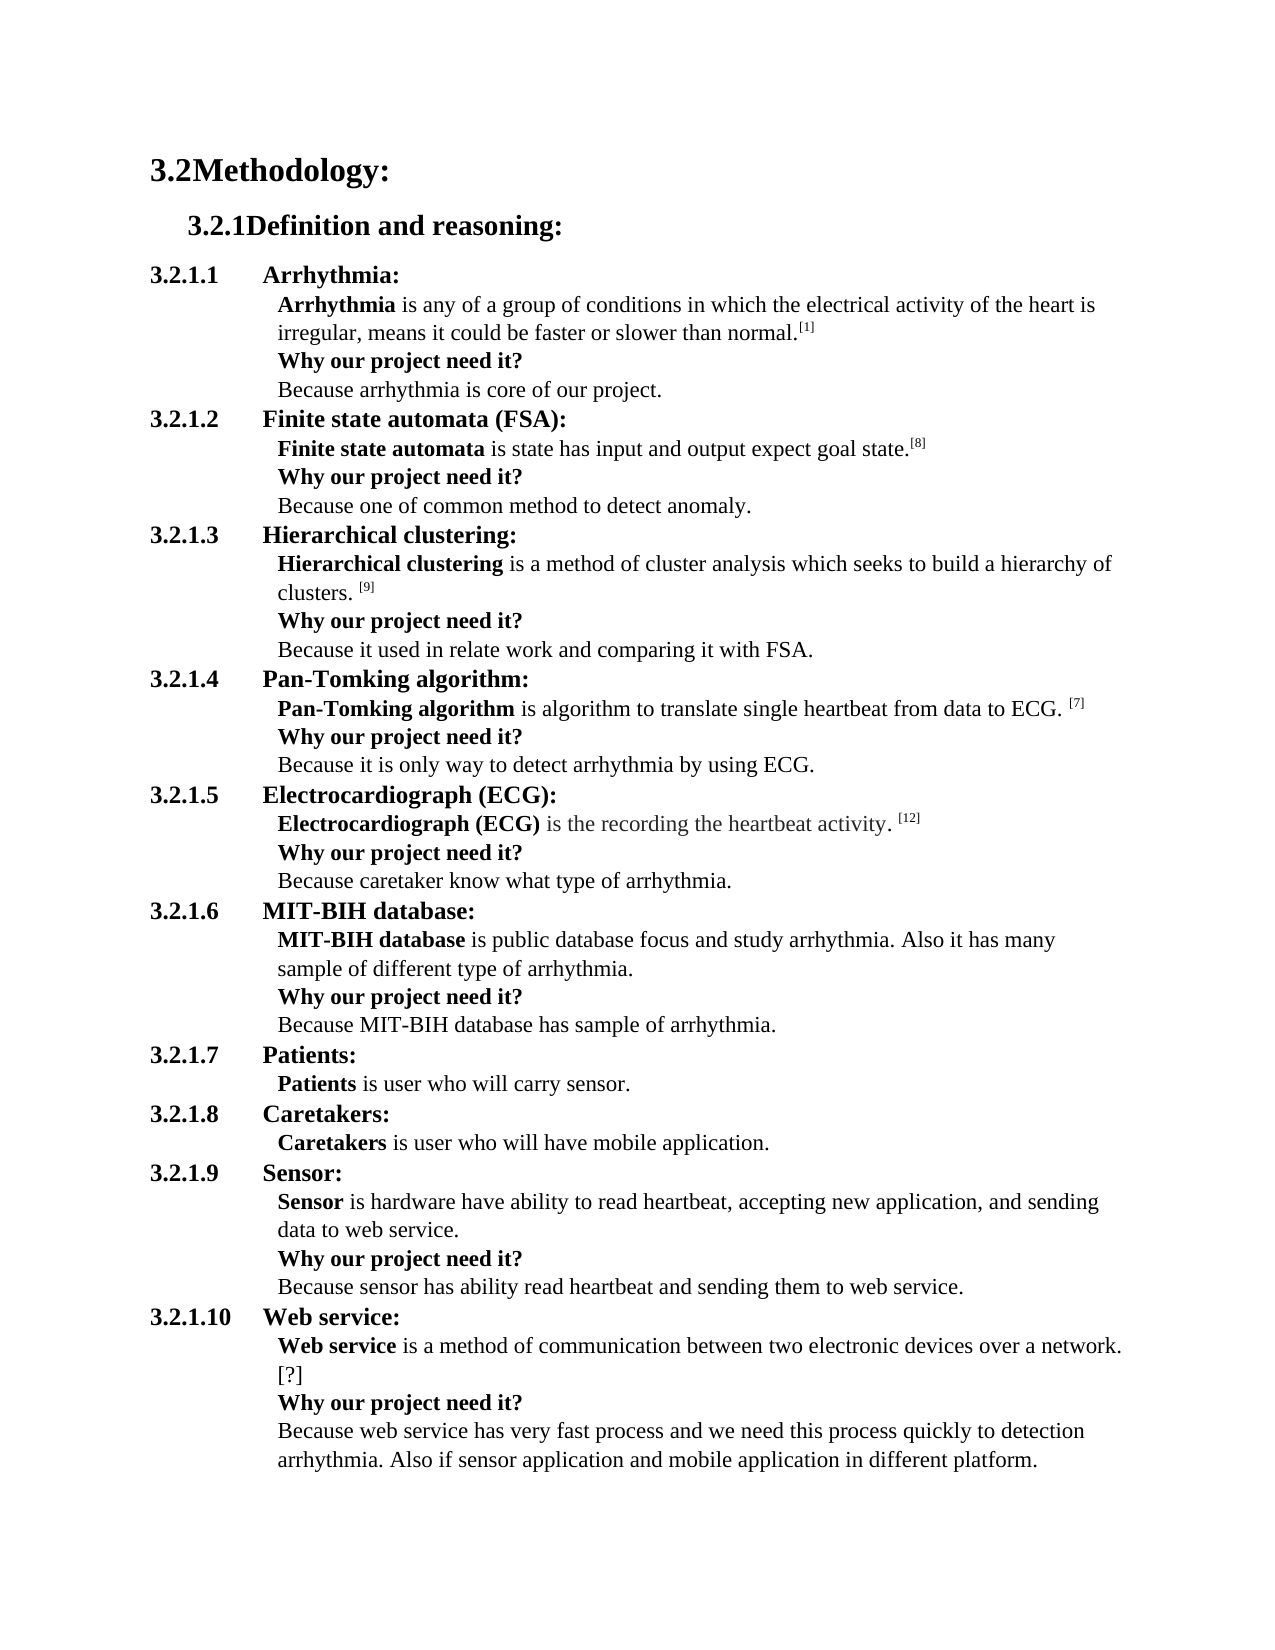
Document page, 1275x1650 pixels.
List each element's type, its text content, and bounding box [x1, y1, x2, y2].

list Because one of common method to detect anomaly. [277, 492, 1125, 518]
list Pan-Tomking algorithm is algorithm to translate single heartbeat from data to ECG. [7] [277, 695, 1125, 721]
text 3.2.1Definition and reasoning: [187, 208, 1125, 242]
list Because it is only way to detect arrhythmia by using ECG. [277, 752, 1125, 778]
list MIT-BIH database: [150, 896, 1125, 924]
list Because arrhythmia is core of our project. [277, 376, 1125, 402]
list Because sensor has ability read heartbeat and sending them to web service. [277, 1273, 1125, 1300]
list Electrocardiograph (ECG) is the recording the heartbeat activity. [12] [887, 810, 1125, 837]
list Finite state automata is state has input and output expect goal state.[8] [277, 435, 1125, 461]
list Arrhythmia is any of a group of conditions in which the electrical activity of the heart is irregular, means it could be faster or slower than normal.[1] [277, 291, 1125, 345]
list Web service is a method of communication between two electronic devices over a network.[?] [277, 1332, 1125, 1387]
list Hierarchical clustering: [150, 520, 1125, 549]
list Because caretaker know what type of arrhythmia. [277, 867, 1125, 894]
list Web service: [150, 1302, 1125, 1331]
list Caretakers is user who will have mobile application. [277, 1129, 1125, 1156]
list Patients: [150, 1040, 1125, 1069]
list MIT-BIH database is public database focus and study arrhythmia. Also it has many sample of different type of arrhythmia. [277, 926, 1125, 981]
list Why our project need it? [277, 1389, 1125, 1415]
list Why our project need it? [277, 607, 1125, 634]
list Why our project need it? [277, 463, 1125, 489]
list Because MIT-BIH database has sample of arrhythmia. [277, 1011, 1125, 1038]
list Finite state automata (FSA): [150, 404, 1125, 433]
list Why our project need it? [277, 839, 1125, 865]
list Why our project need it? [277, 1245, 1125, 1271]
list Sensor is hardware have ability to read heartbeat, accepting new application, and sending data to web service. [277, 1188, 1125, 1243]
list Because web service has very fast process and we need this process quickly to detection arrhythmia. Also if sensor application and mobile application in different platform. [277, 1417, 1125, 1472]
list Because it used in relate work and comparing it with FSA. [277, 636, 1125, 662]
list Caretakers: [150, 1099, 1125, 1127]
list Electrocardiograph (ECG): [150, 780, 1125, 809]
list Patients is user who will carry sensor. [277, 1070, 1125, 1097]
list Why our project need it? [277, 723, 1125, 749]
list Pan-Tomking algorithm: [150, 664, 1125, 693]
list Electrocardiograph (ECG) is the recording the heartbeat activity. [12] [277, 810, 546, 837]
list Hierarchical clustering is a method of cluster analysis which seeks to build a hierarchy of clusters. [9] [277, 551, 1125, 605]
list Why our project need it? [277, 983, 1125, 1009]
list Why our project need it? [240, 347, 1125, 374]
list Methodology: [150, 150, 1125, 188]
list Sensor: [150, 1158, 1125, 1186]
list Arrhythmia: [150, 260, 1125, 289]
